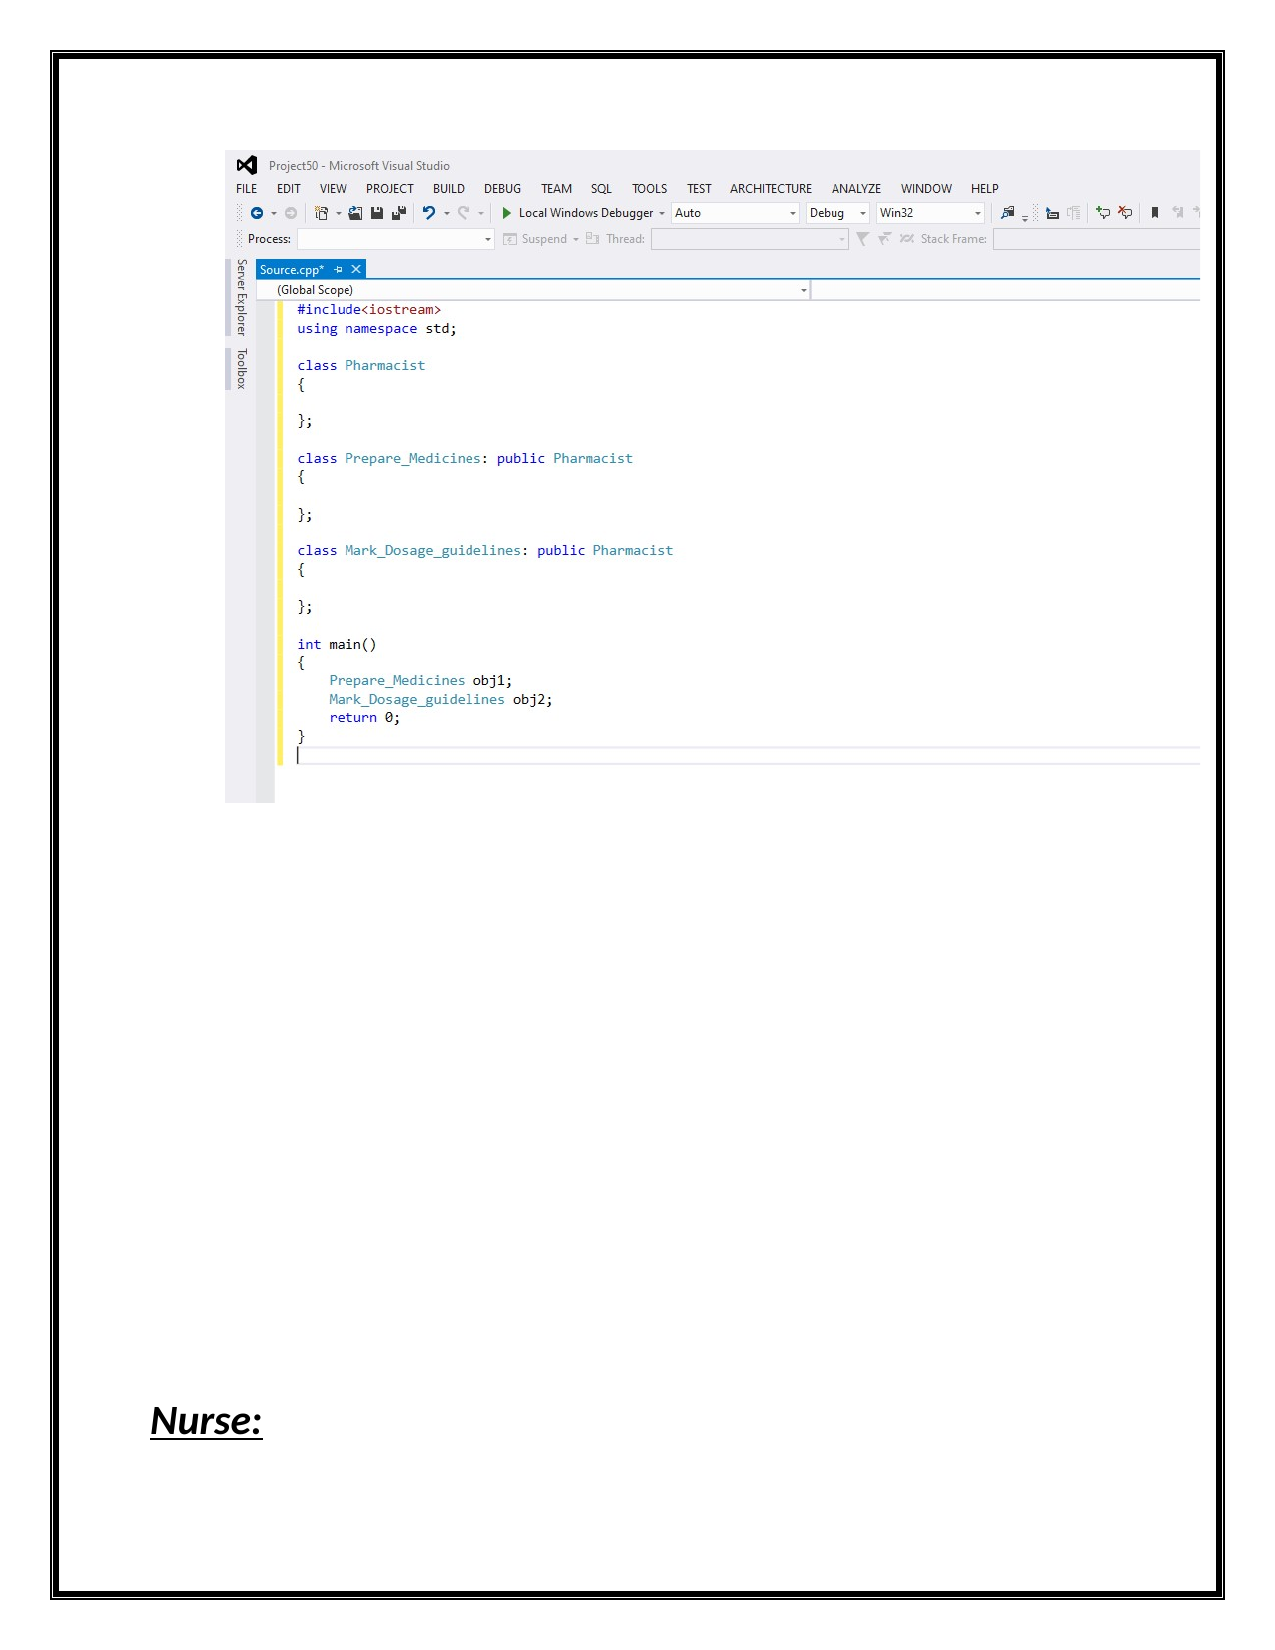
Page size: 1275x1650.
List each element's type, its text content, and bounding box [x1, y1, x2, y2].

picture [225, 150, 1200, 803]
text Nurse: [150, 1394, 1125, 1445]
